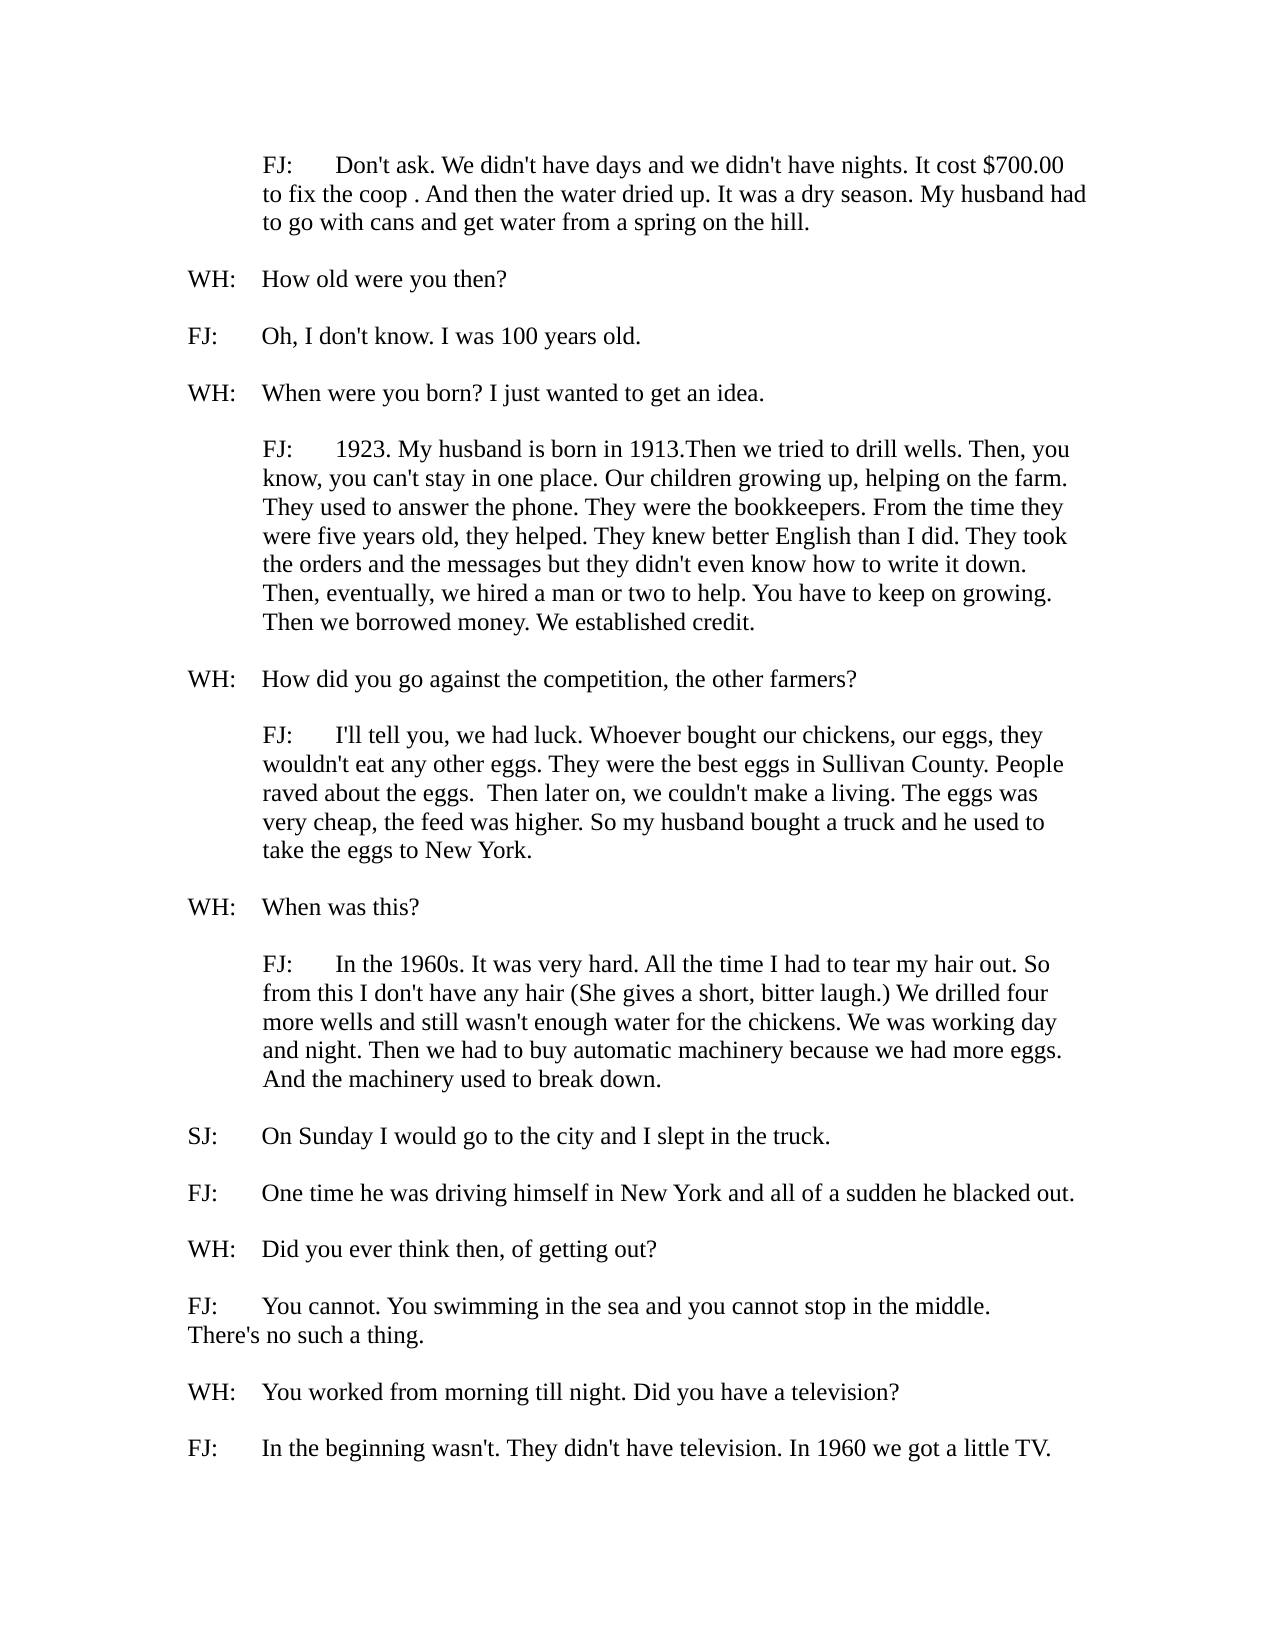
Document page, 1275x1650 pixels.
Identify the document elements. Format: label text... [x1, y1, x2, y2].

text WH: When was this? [187, 897, 1087, 926]
text FJ: One time he was driving himself in New York and all of a sudden he blacked out. [187, 1185, 1087, 1214]
text FJ: Oh, I don't know. I was 100 years old. [187, 322, 1087, 351]
text FJ: Don't ask. We didn't have days and we didn't have nights. It cost $700.00 to fix the coop . And then the water dried up. It was a dry season. My husband had to go with cans and get water from a spring on the hill. [262, 150, 1087, 236]
text WH: Did you ever think then, of getting out? [187, 1242, 1087, 1271]
text FJ: In the 1960s. It was very hard. All the time I had to tear my hair out. So from this I don't have any hair (She gives a short, bitter laugh.) We drilled four more wells and still wasn't enough water for the chickens. We was working day and night. Then we had to buy automatic machinery because we had more eggs. And the machinery used to break down. [262, 955, 1087, 1099]
text There's no such a thing. [187, 1329, 1087, 1357]
text FJ: In the beginning wasn't. They didn't have television. In 1960 we got a little TV. [187, 1444, 1087, 1472]
text FJ: I'll tell you, we had luck. Whoever bought our chickens, our eggs, they wouldn't eat any other eggs. They were the best eggs in Sullivan County. People raved about the eggs. Then later on, we couldn't make a living. The eggs was very cheap, the feed was higher. So my husband bought a truck and he used to take the eggs to New York. [262, 725, 1087, 869]
text WH: You worked from morning till night. Did you have a television? [187, 1386, 1087, 1415]
text WH: How did you go against the competition, the other farmers? [187, 667, 1087, 696]
text WH: How old were you then? [187, 265, 1087, 294]
text FJ: You cannot. You swimming in the sea and you cannot stop in the middle. [187, 1300, 1087, 1329]
text WH: When were you born? I just wanted to get an idea. [187, 380, 1087, 409]
text SJ: On Sunday I would go to the city and I slept in the truck. [187, 1127, 1087, 1156]
text FJ: 1923. My husband is born in 1913.Then we tried to drill wells. Then, you know, you can't stay in one place. Our children growing up, helping on the farm. They used to answer the phone. They were the bookkeepers. From the time they were five years old, they helped. They knew better English than I did. They took the orders and the messages but they didn't even know how to write it down. Then, eventually, we hired a man or two to help. You have to keep on growing. Then we borrowed money. We established credit. [262, 437, 1087, 639]
